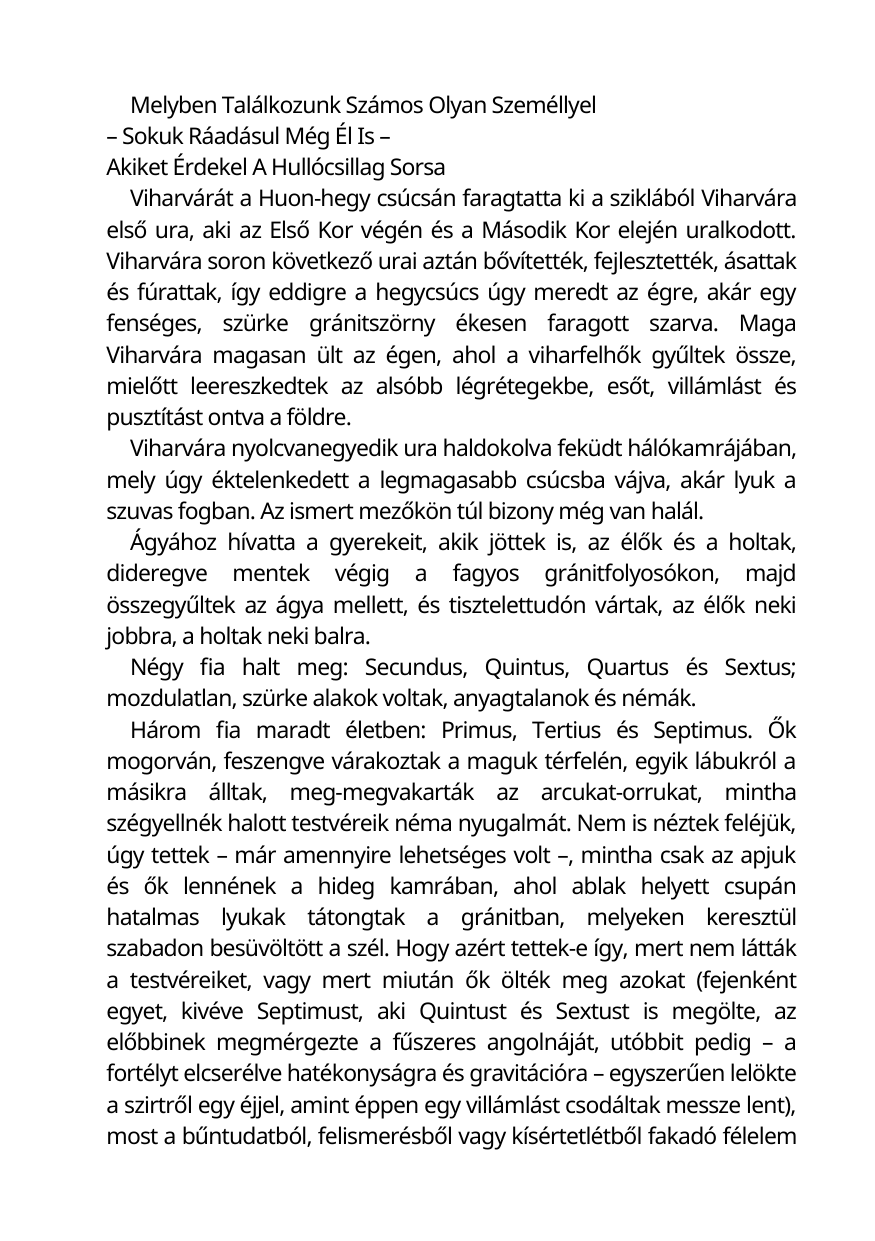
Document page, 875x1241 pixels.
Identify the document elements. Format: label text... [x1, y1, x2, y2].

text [106, 713, 797, 1151]
text Viharvára nyolcvanegyedik ura haldokolva feküdt hálókamrájában, mely úgy éktelenkedett a legmagasabb csúcsba vájva, akár lyuk a szuvas fogban. Az ismert mezőkön túl bizony még van halál. [106, 432, 797, 526]
text Ágyához hívatta a gyerekeit, akik jöttek is, az élők és a holtak, dideregve mentek végig a fagyos gránitfolyosókon, majd összegyűltek az ágya mellett, és tisztelettudón vártak, az élők neki jobbra, a holtak neki balra. [106, 526, 797, 651]
text Négy fia halt meg: Secundus, Quintus, Quartus és Sextus; mozdulatlan, szürke alakok voltak, anyagtalanok és némák. [106, 651, 797, 713]
text Melyben Találkozunk Számos Olyan Személlyel – Sokuk Ráadásul Még Él Is – Akiket Érdekel A Hullócsillag Sorsa [106, 88, 797, 182]
text Viharvárát a Huon-hegy csúcsán faragtatta ki a sziklából Viharvára első ura, aki az Első Kor végén és a Második Kor elején uralkodott. Viharvára soron következő urai aztán bővítették, fejlesztették, ásattak és fúrattak, így eddigre a hegycsúcs úgy meredt az égre, akár egy fenséges, szürke gránitszörny ékesen faragott szarva. Maga Viharvára magasan ült az égen, ahol a viharfelhők gyűltek össze, mielőtt leereszkedtek az alsóbb légrétegekbe, esőt, villámlást és pusztítást ontva a földre. [106, 182, 797, 432]
